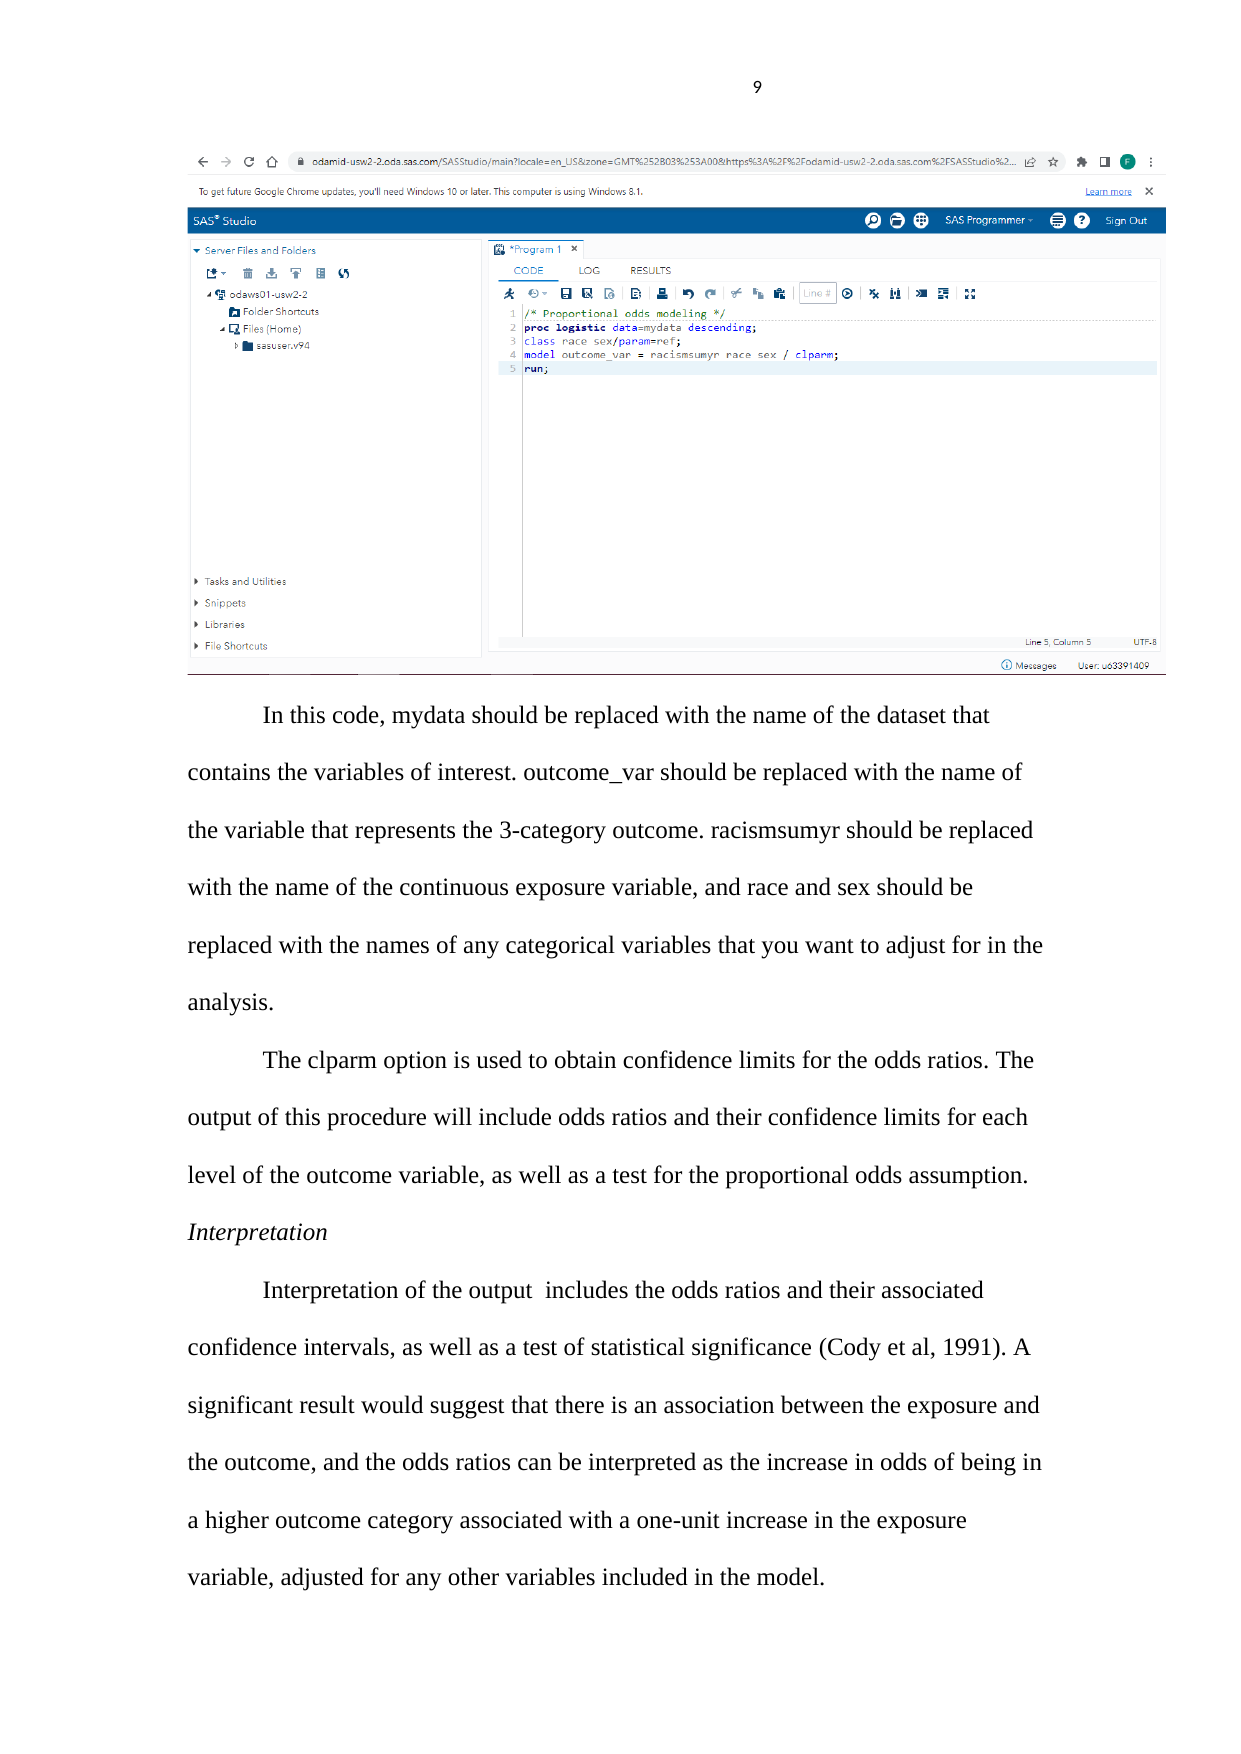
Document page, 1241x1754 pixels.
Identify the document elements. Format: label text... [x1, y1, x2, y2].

text Interpretation of the output includes the odds ratios and their associated confidence intervals, as well as a test of statistical significance (Cody et al, 1991). A significant result would suggest that there is an association between the exposure and the outcome, and the odds ratios can be interpreted as the increase in odds of being in a higher outcome category associated with a one-unit increase in the exposure variable, adjusted for any other variables included in the model. [187, 1275, 1053, 1591]
text In this code, mydata should be replaced with the name of the dataset that contains the variables of interest. outcome_var should be replaced with the name of the variable that represents the 3-category outcome. racismsumyr should be replaced with the name of the continuous exposure variable, and race and sex should be replaced with the names of any categorical variables that you want to adjust for in the analysis. [187, 700, 1053, 1016]
text The clparm option is used to obtain confidence limits for the odds ratios. The output of this procedure will include odds ratios and their confidence limits for each level of the outcome variable, as well as a test for the proportional odds assumption. [187, 1045, 1053, 1189]
text Interpretation [187, 1217, 1053, 1246]
picture [187, 150, 1166, 675]
